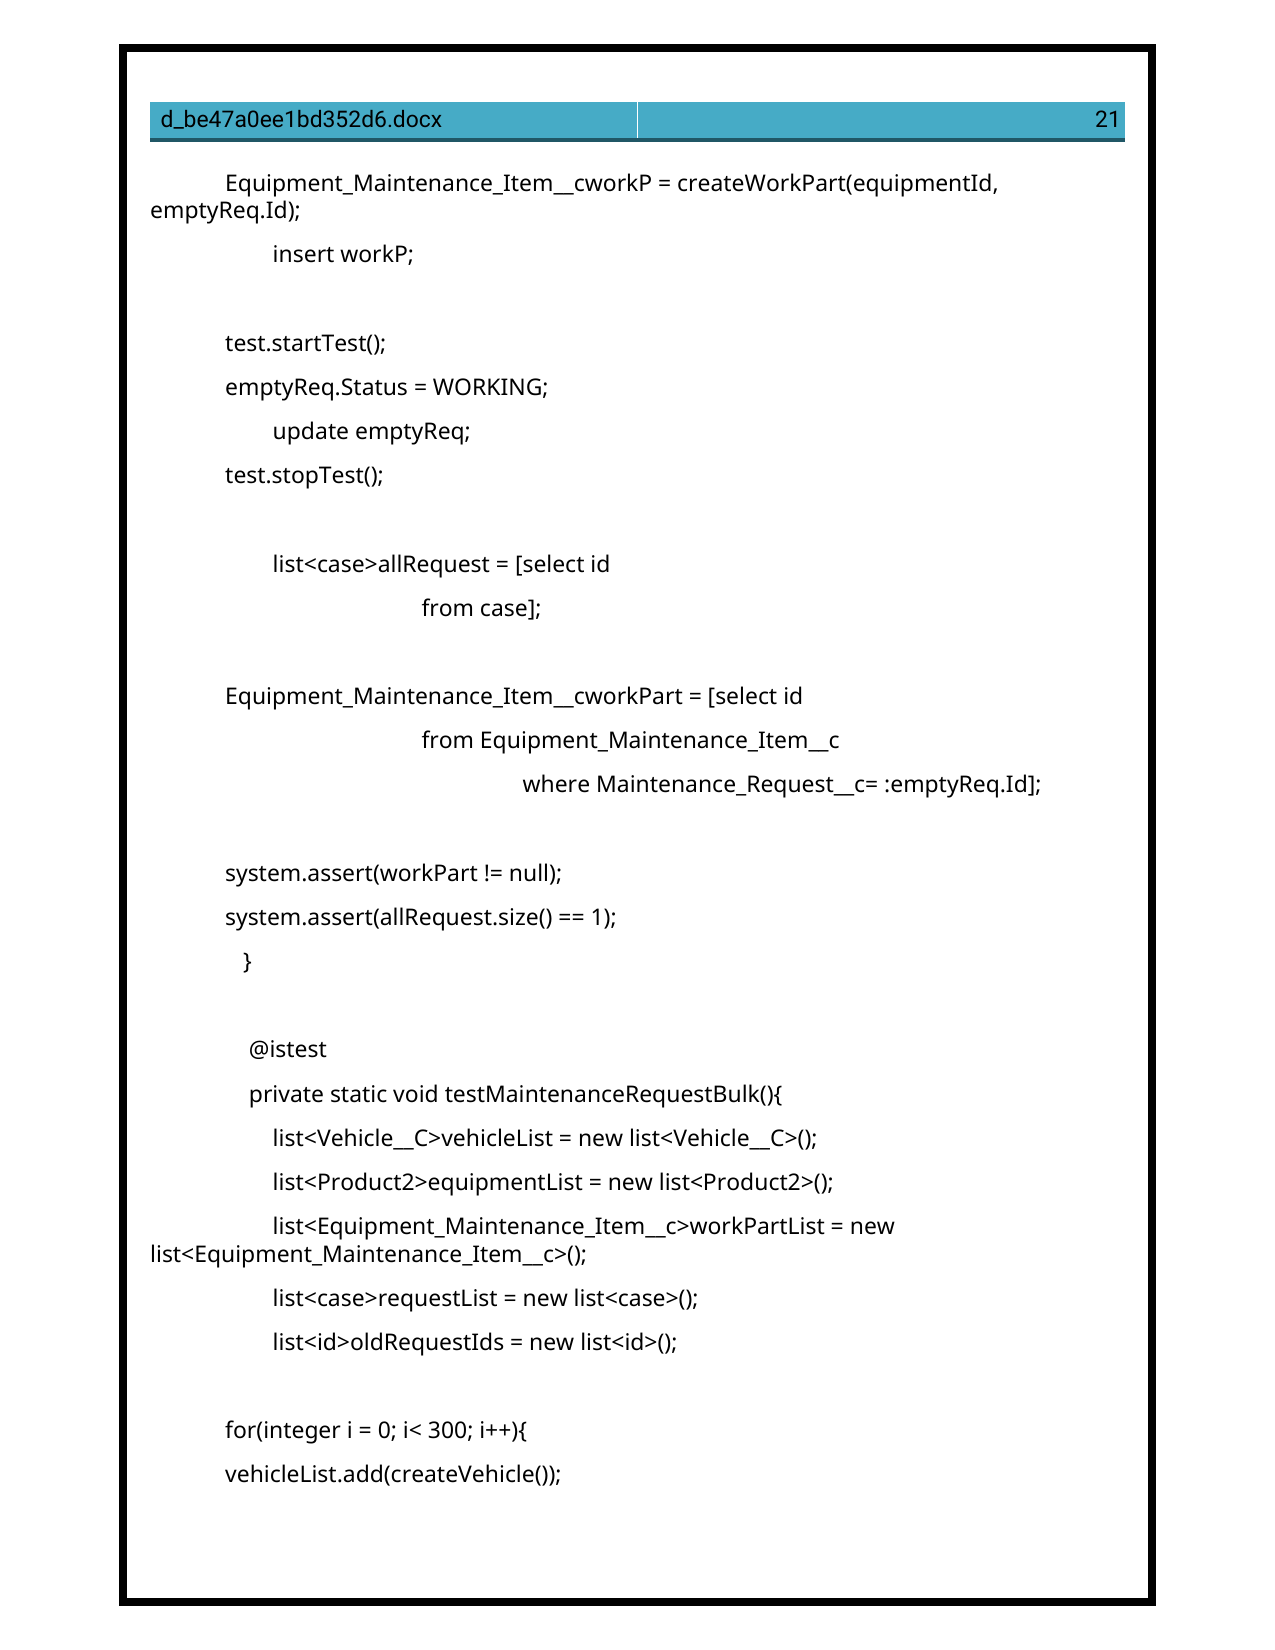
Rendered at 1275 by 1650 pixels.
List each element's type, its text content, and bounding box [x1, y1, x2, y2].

text test.startTest(); [150, 329, 1125, 357]
text test.stopTest(); [150, 462, 1125, 489]
text private static void testMaintenanceRequestBulk(){ [150, 1080, 1125, 1108]
text list<id>oldRequestIds = new list<id>(); [150, 1328, 1125, 1356]
text vehicleList.add(createVehicle()); [150, 1461, 1125, 1488]
text list<Product2>equipmentList = new list<Product2>(); [150, 1168, 1125, 1196]
text @istest [150, 1036, 1125, 1063]
text list<Vehicle__C>vehicleList = new list<Vehicle__C>(); [150, 1124, 1125, 1152]
text } [150, 948, 1125, 975]
text list<case>allRequest = [select id [150, 550, 1125, 578]
text from case]; [150, 594, 1125, 622]
text Equipment_Maintenance_Item__cworkP = createWorkPart(equipmentId, emptyReq.Id); [150, 169, 1125, 224]
text emptyReq.Status = WORKING; [150, 373, 1125, 401]
text where Maintenance_Request__c= :emptyReq.Id]; [150, 771, 1125, 798]
text list<case>requestList = new list<case>(); [150, 1284, 1125, 1312]
text system.assert(allRequest.size() == 1); [150, 903, 1125, 931]
text Equipment_Maintenance_Item__cworkPart = [select id [150, 683, 1125, 710]
text system.assert(workPart != null); [150, 859, 1125, 887]
text for(integer i = 0; i< 300; i++){ [150, 1417, 1125, 1444]
text list<Equipment_Maintenance_Item__c>workPartList = new list<Equipment_Maintenance_Item__c>(); [150, 1213, 1125, 1268]
text from Equipment_Maintenance_Item__c [150, 727, 1125, 754]
text update emptyReq; [150, 418, 1125, 445]
text insert workP; [150, 241, 1125, 268]
